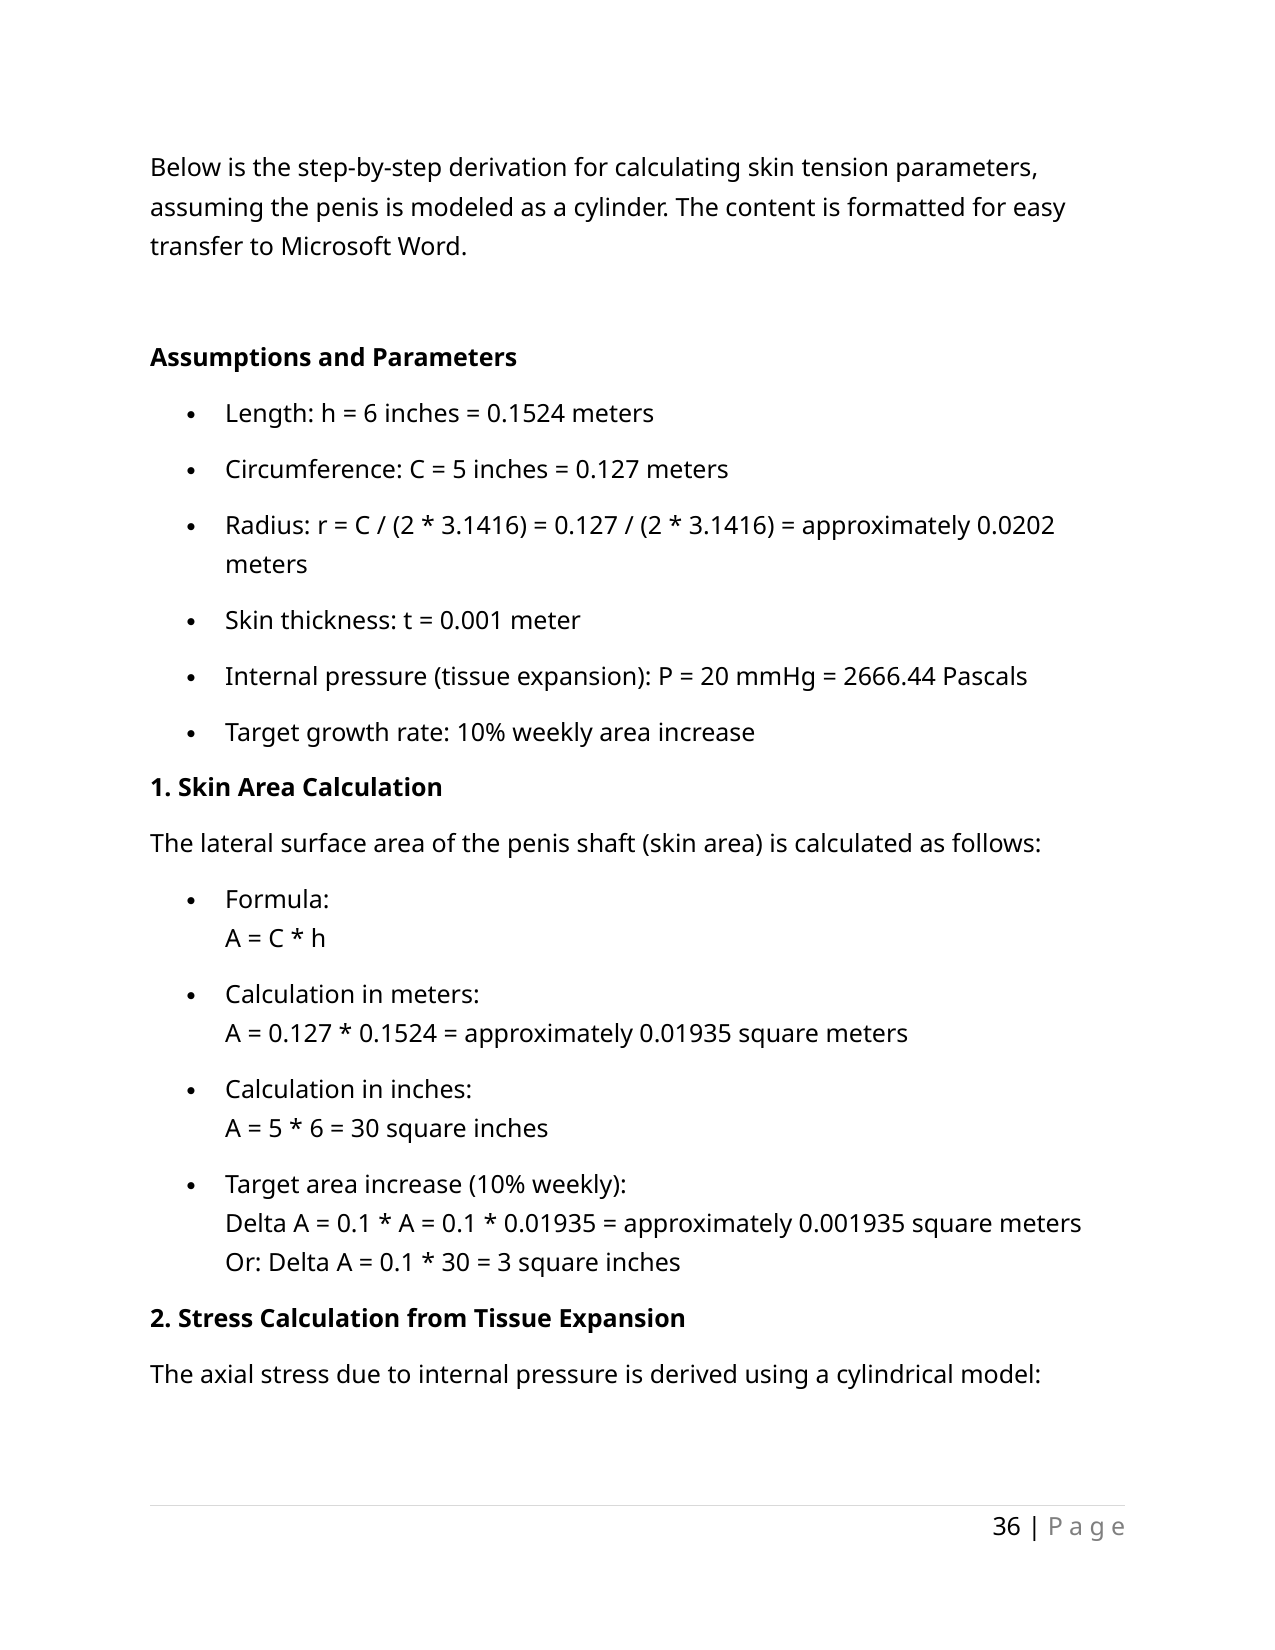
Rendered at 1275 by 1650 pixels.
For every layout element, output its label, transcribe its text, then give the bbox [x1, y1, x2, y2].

text The lateral surface area of the penis shaft (skin area) is calculated as follows: [150, 826, 1125, 860]
text Below is the step-by-step derivation for calculating skin tension parameters, assuming the penis is modeled as a cylinder. The content is formatted for easy transfer to Microsoft Word. [150, 150, 1125, 262]
list Circumference: C = 5 inches = 0.127 meters [187, 452, 1125, 486]
text 1. Skin Area Calculation [150, 770, 1125, 804]
list Target area increase (10% weekly): Delta A = 0.1 * A = 0.1 * 0.01935 = approximately 0.001935 square meters Or: Delta A = 0.1 * 30 = 3 square inches [187, 1167, 1125, 1279]
text The axial stress due to internal pressure is derived using a cylindrical model: [150, 1357, 1125, 1391]
text Assumptions and Parameters [150, 340, 1125, 374]
list Calculation in meters: A = 0.127 * 0.1524 = approximately 0.01935 square meters [187, 977, 1125, 1050]
list Radius: r = C / (2 * 3.1416) = 0.127 / (2 * 3.1416) = approximately 0.0202 meters [187, 507, 1125, 581]
list Formula: A = C * h [187, 882, 1125, 955]
list Internal pressure (tissue expansion): P = 20 mmHg = 2666.44 Pascals [187, 658, 1125, 692]
list Skin thickness: t = 0.001 meter [187, 602, 1125, 637]
list Length: h = 6 inches = 0.1524 meters [187, 396, 1125, 430]
list Target growth rate: 10% weekly area increase [187, 714, 1125, 748]
text 2. Stress Calculation from Tissue Expansion [150, 1301, 1125, 1335]
list Calculation in inches: A = 5 * 6 = 30 square inches [187, 1072, 1125, 1145]
